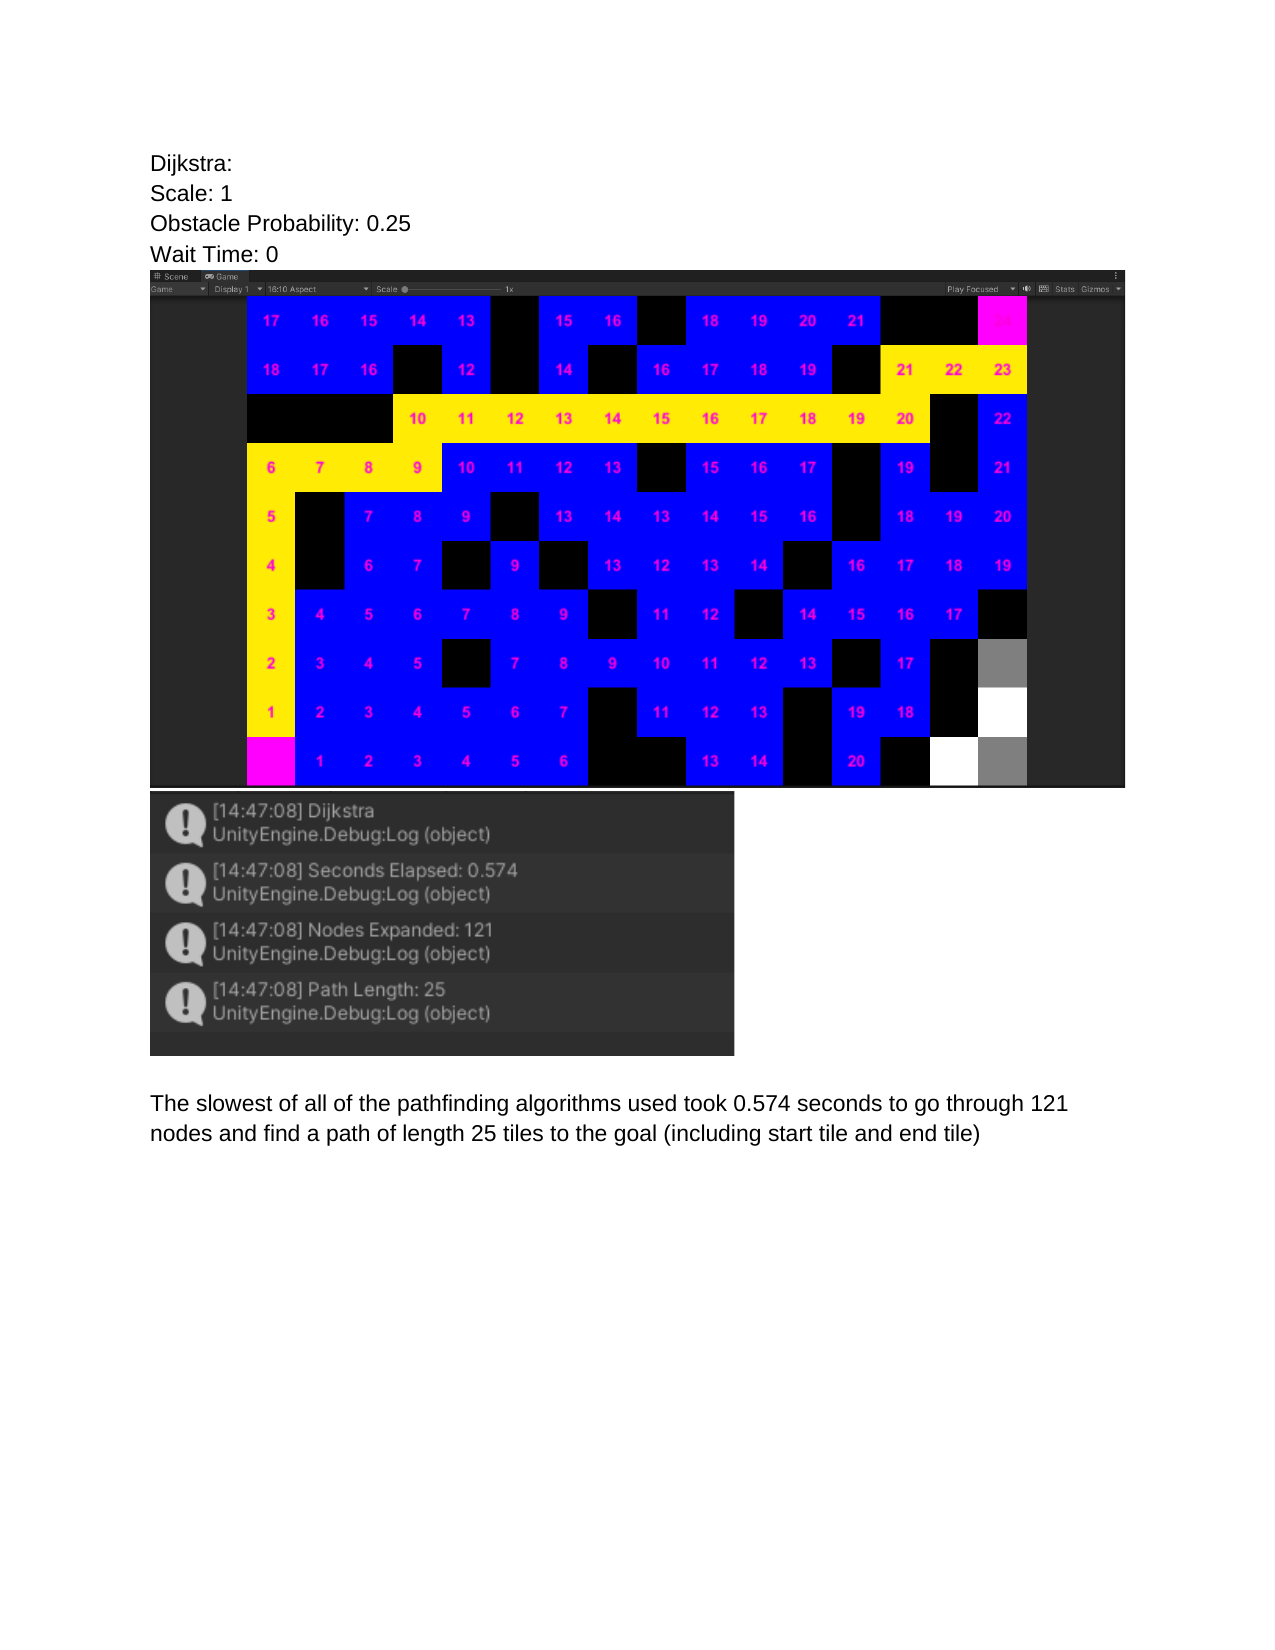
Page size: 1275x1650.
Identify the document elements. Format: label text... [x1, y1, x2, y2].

text Obstacle Probability: 0.25 [150, 210, 1125, 237]
text Dijkstra: [150, 150, 1125, 176]
text Scale: 1 [150, 180, 1125, 207]
picture [150, 791, 735, 1056]
picture [150, 270, 1125, 788]
text Wait Time: 0 [150, 241, 1125, 267]
text The slowest of all of the pathfinding algorithms used took 0.574 seconds to go through 121 nodes and find a path of length 25 tiles to the goal (including start tile and end tile) [150, 1089, 1125, 1146]
